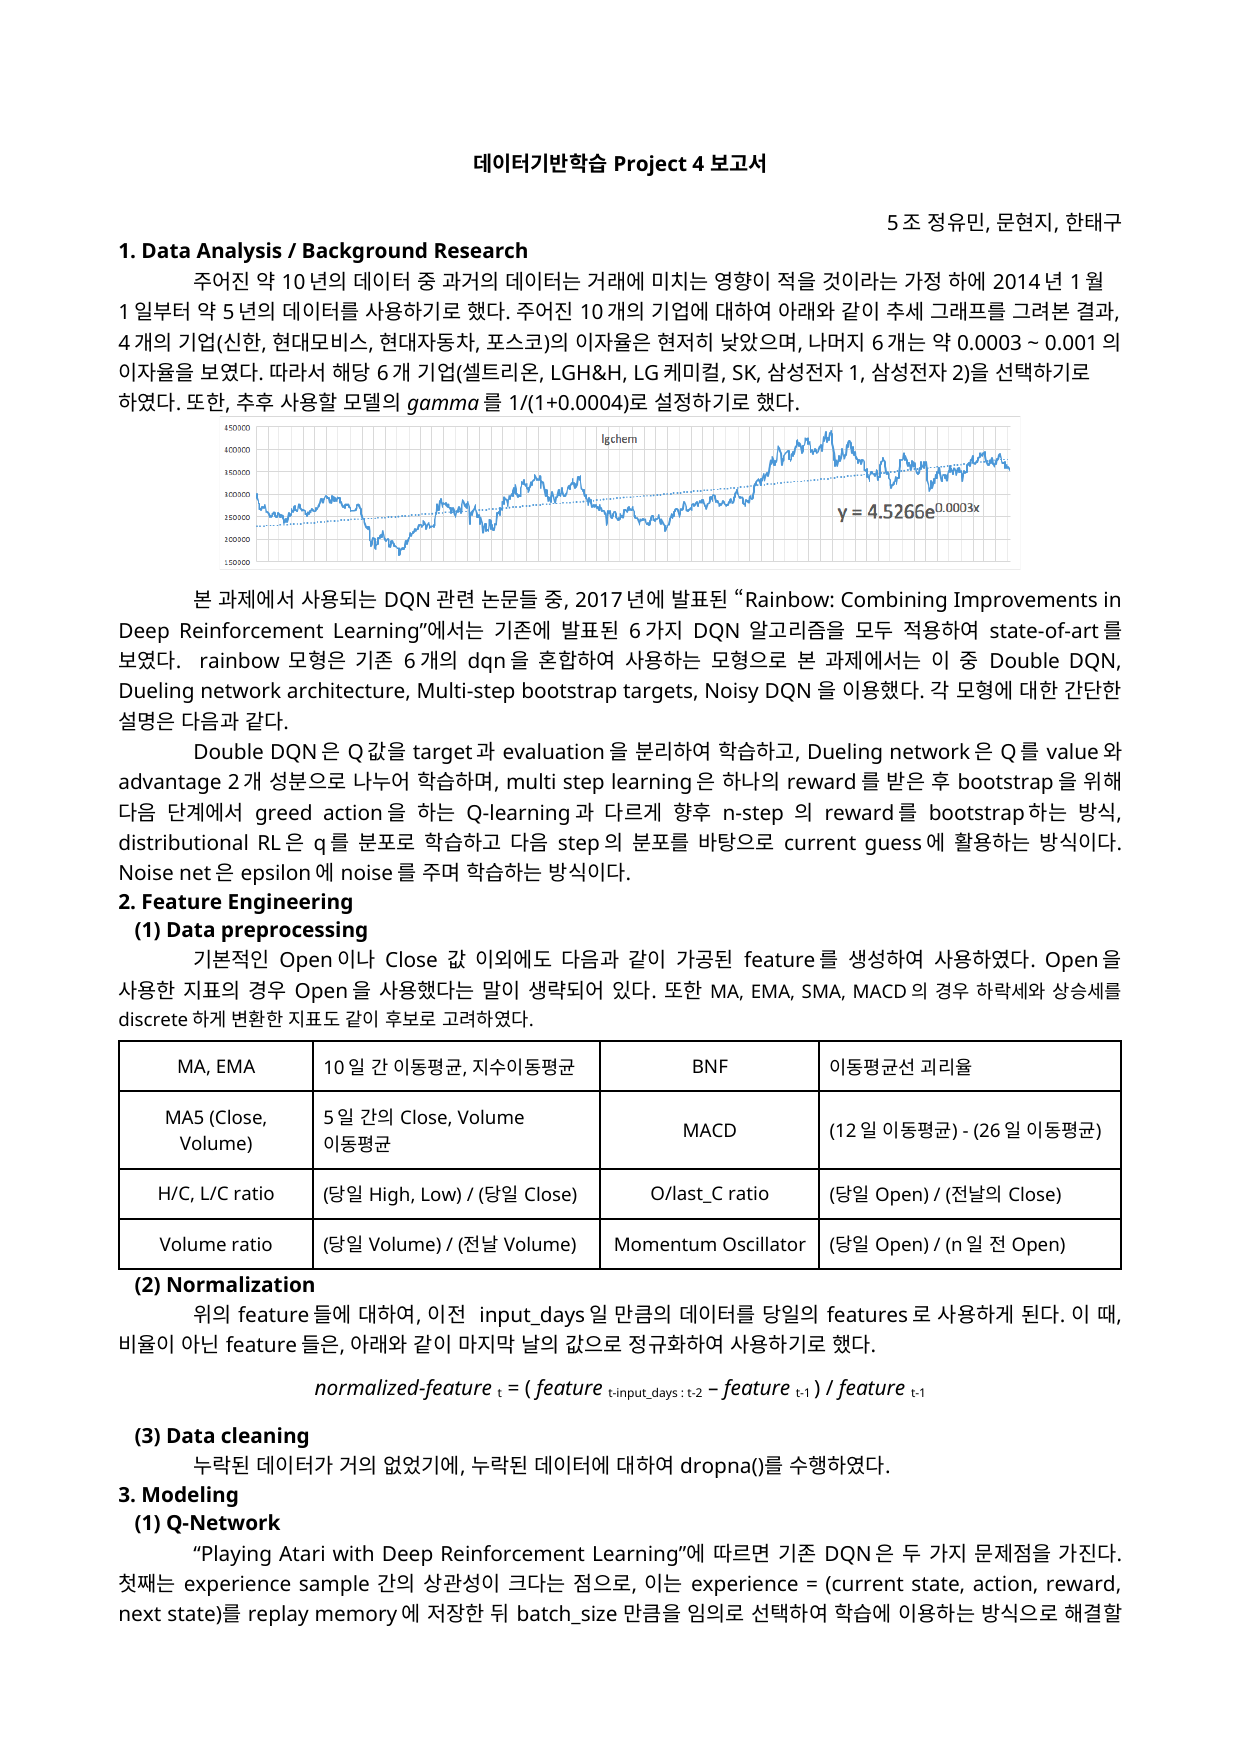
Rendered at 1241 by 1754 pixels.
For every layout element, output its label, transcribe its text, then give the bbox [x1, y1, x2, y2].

table_cell (12일 이동평균) - (26일 이동평균) [820, 1092, 1120, 1167]
text normalized-feature t = ( feature t-input_days : t-2 – feature t-1 ) / feature t-1 [118, 1373, 1122, 1401]
table_cell (당일 Open) / (n일 전 Open) [820, 1220, 1120, 1268]
text 데이터기반학습 Project 4 보고서 [118, 148, 1122, 178]
text 3. Modeling [118, 1480, 1122, 1508]
text 위의 feature들에 대하여, 이전 input_days일 만큼의 데이터를 당일의 features로 사용하게 된다. 이 때, 비율이 아닌 feature들은, 아래와 같이 마지막 날의 값으로 정규화하여 사용하기로 했다. [118, 1298, 1122, 1359]
text 누락된 데이터가 거의 없었기에, 누락된 데이터에 대하여 dropna()를 수행하였다. [118, 1450, 1122, 1480]
table_header 이동평균선 괴리율 [820, 1042, 1120, 1090]
table_cell (당일 Volume) / (전날 Volume) [314, 1220, 599, 1268]
text (1) Q-Network [118, 1508, 1122, 1537]
text 1. Data Analysis / Background Research [118, 237, 1122, 265]
text 2. Feature Engineering [118, 887, 1122, 915]
text Double DQN은 Q값을 target과 evaluation을 분리하여 학습하고, Dueling network은 Q를 value와 advantage 2개 성분으로 나누어 학습하며, multi step learning은 하나의 reward를 받은 후 bootstrap을 위해 다음 단계에서 greed action을 하는 Q-learning과 다르게 향후 n-step 의 reward를 bootstrap하는 방식, distributional RL은 q를 분포로 학습하고 다음 step의 분포를 바탕으로 current guess에 활용하는 방식이다. Noise net은 epsilon에 noise를 주며 학습하는 방식이다. [118, 735, 1122, 887]
table_cell MA5 (Close, Volume) [120, 1092, 312, 1167]
text 5조 정유민, 문현지, 한태구 [118, 206, 1122, 237]
text (1) Data preprocessing [118, 915, 1122, 944]
text 주어진 약 10년의 데이터 중 과거의 데이터는 거래에 미치는 영향이 적을 것이라는 가정 하에 2014년 1월 1일부터 약 5년의 데이터를 사용하기로 했다. 주어진 10개의 기업에 대하여 아래와 같이 추세 그래프를 그려본 결과, 4개의 기업(신한, 현대모비스, 현대자동차, 포스코)의 이자율은 현저히 낮았으며, 나머지 6개는 약 0.0003 ~ 0.001의 이자율을 보였다. 따라서 해당 6개 기업(셀트리온, LGH&H, LG케미컬, SK, 삼성전자1, 삼성전자2)을 선택하기로 하였다. 또한, 추후 사용할 모델의 gamma를 1/(1+0.0004)로 설정하기로 했다. [118, 265, 1122, 417]
table_cell Momentum Oscillator [601, 1220, 818, 1268]
text (3) Data cleaning [118, 1421, 1122, 1450]
table_cell (당일 High, Low) / (당일 Close) [314, 1170, 599, 1217]
table_cell H/C, L/C ratio [120, 1170, 312, 1217]
table_cell (당일 Open) / (전날의 Close) [820, 1170, 1120, 1217]
table_cell Volume ratio [120, 1220, 312, 1268]
picture [219, 416, 1021, 570]
table_header MA, EMA [120, 1042, 312, 1090]
table_cell O/last_C ratio [601, 1170, 818, 1217]
table_header BNF [601, 1042, 818, 1090]
text 기본적인 Open이나 Close 값 이외에도 다음과 같이 가공된 feature를 생성하여 사용하였다. Open을 사용한 지표의 경우 Open을 사용했다는 말이 생략되어 있다. 또한 MA, EMA, SMA, MACD의 경우 하락세와 상승세를 discrete하게 변환한 지표도 같이 후보로 고려하였다. [118, 944, 1122, 1031]
text 본 과제에서 사용되는 DQN 관련 논문들 중, 2017년에 발표된 “Rainbow: Combining Improvements in Deep Reinforcement Learning”에서는 기존에 발표된 6가지 DQN 알고리즘을 모두 적용하여 state-of-art를 보였다. rainbow 모형은 기존 6개의 dqn을 혼합하여 사용하는 모형으로 본 과제에서는 이 중 Double DQN, Dueling network architecture, Multi-step bootstrap targets, Noisy DQN을 이용했다. 각 모형에 대한 간단한 설명은 다음과 같다. [118, 584, 1122, 735]
table_header 10일 간 이동평균, 지수이동평균 [314, 1042, 599, 1090]
table_cell MACD [601, 1092, 818, 1167]
table_cell 5일 간의 Close, Volume 이동평균 [314, 1092, 599, 1167]
text (2) Normalization [118, 1270, 1122, 1298]
